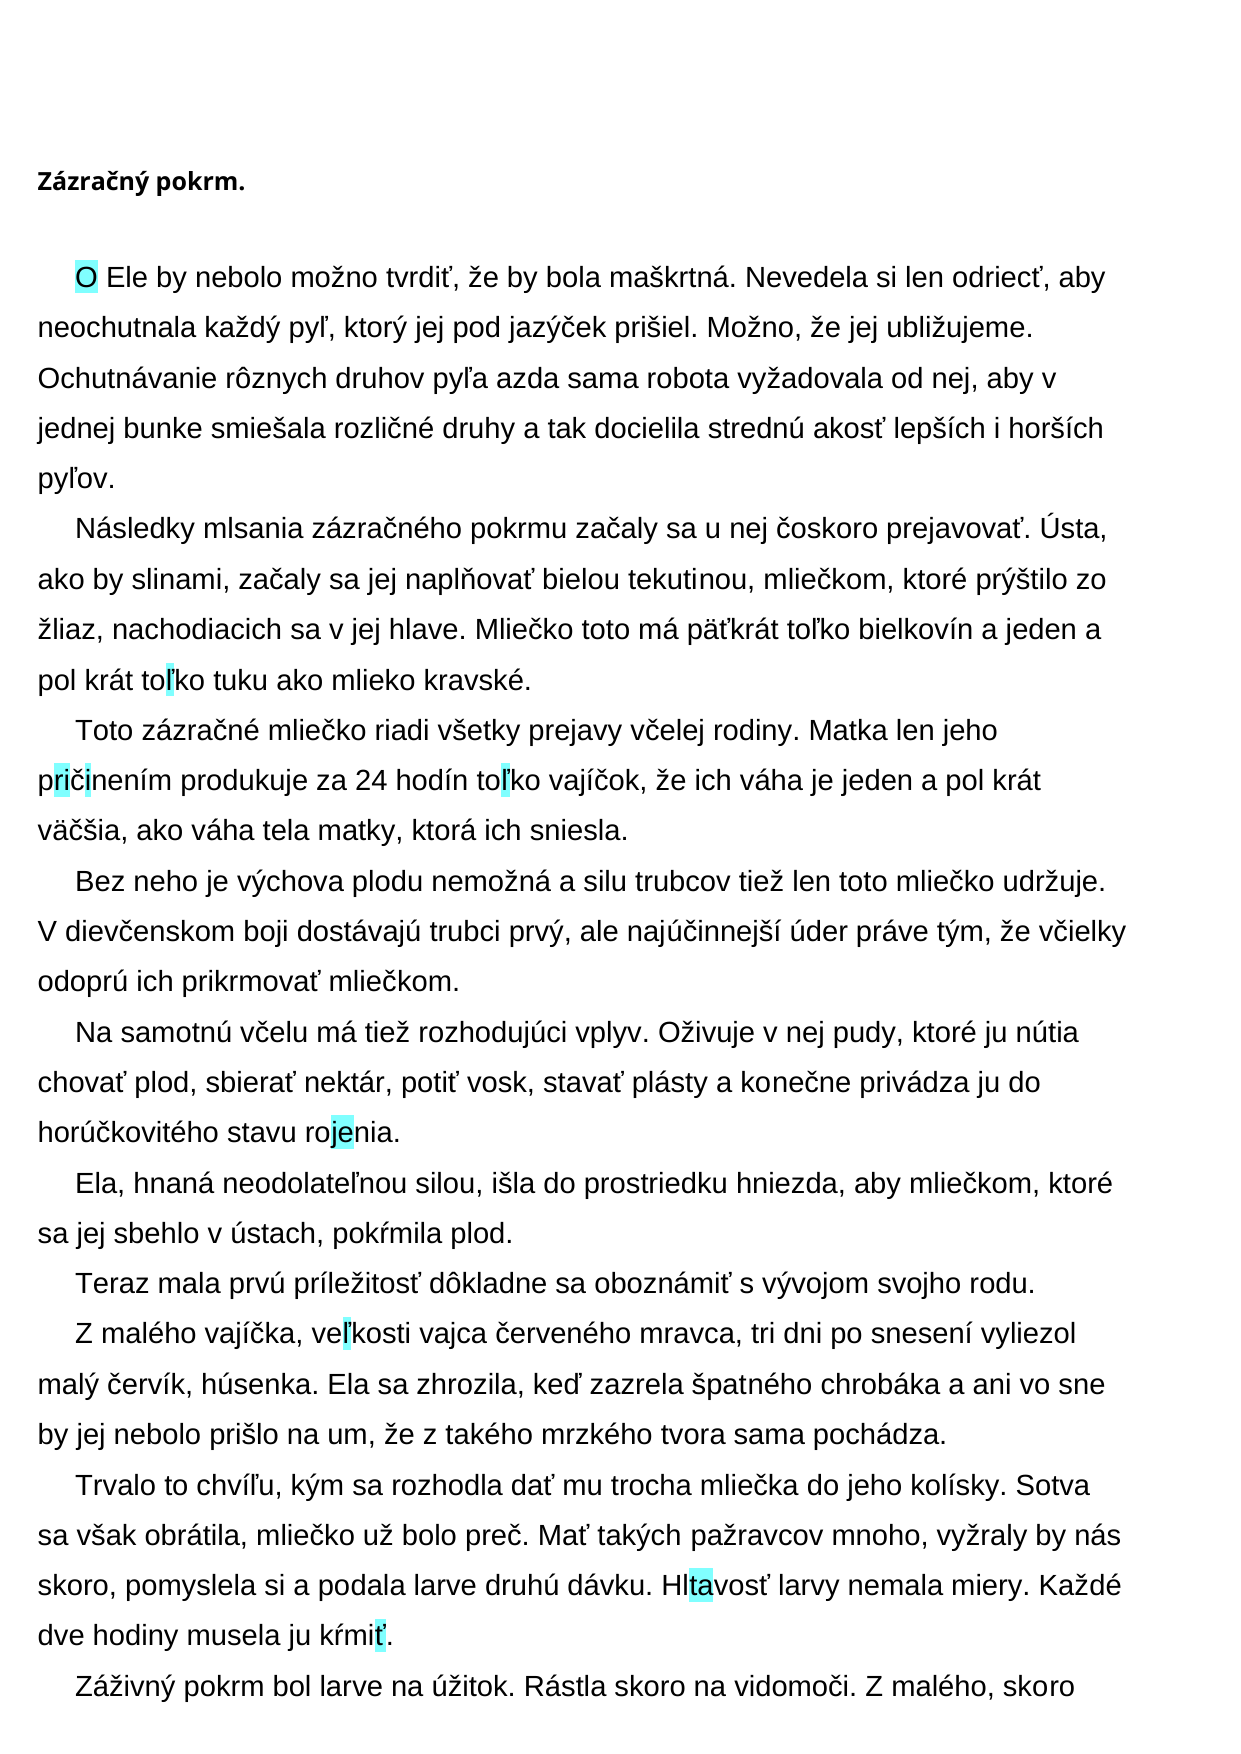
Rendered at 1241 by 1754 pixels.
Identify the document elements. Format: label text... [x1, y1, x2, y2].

text Bez neho je výchova plodu nemožná a silu trubcov tiež len toto mliečko udržuje. V dievčenskom boji dostávajú trubci prvý, ale najúčinnejší úder práve tým, že včielky odoprú ich prikrmovať mliečkom. [37, 864, 1129, 998]
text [37, 1669, 1129, 1702]
text Teraz mala prvú príležitosť dôkladne sa oboznámiť s vývojom svojho rodu. [37, 1266, 1129, 1300]
text Ela, hnaná neodolateľnou silou, išla do prostriedku hniezda, aby mliečkom, ktoré sa jej sbehlo v ústach, pokŕmila plod. [37, 1166, 1129, 1249]
text Toto zázračné mliečko riadi všetky prejavy včelej rodiny. Matka len jeho pričinením produkuje za 24 hodín toľko vajíčok, že ich váha je jeden a pol krát väčšia, ako váha tela matky, ktorá ich sniesla. [37, 713, 1129, 847]
text Následky mlsania zázračného pokrmu začaly sa u nej čoskoro prejavovať. Ústa, ako by slinami, začaly sa jej naplňovať bielou tekutinou, mliečkom, ktoré prýštilo zo žliaz, nachodiacich sa v jej hlave. Mliečko toto má päťkrát toľko bielkovín a jeden a pol krát toľko tuku ako mlieko kravské. [37, 512, 1129, 696]
subtitle Zázračný pokrm. [37, 163, 1129, 197]
text Z malého vajíčka, veľkosti vajca červeného mravca, tri dni po snesení vyliezol malý červík, húsenka. Ela sa zhrozila, keď zazrela špatného chrobáka a ani vo sne by jej nebolo prišlo na um, že z takého mrzkého tvora sama pochádza. [37, 1317, 1129, 1451]
text Na samotnú včelu má tiež rozhodujúci vplyv. Oživuje v nej pudy, ktoré ju nútia chovať plod, sbierať nektár, potiť vosk, stavať plásty a konečne privádza ju do horúčkovitého stavu rojenia. [37, 1015, 1129, 1149]
text Trvalo to chvíľu, kým sa rozhodla dať mu trocha mliečka do jeho kolísky. Sotva sa však obrátila, mliečko už bolo preč. Mať takých pažravcov mnoho, vyžraly by nás skoro, pomyslela si a podala larve druhú dávku. Hltavosť larvy nemala miery. Každé dve hodiny musela ju kŕmiť. [37, 1467, 1129, 1652]
text O Ele by nebolo možno tvrdiť, že by bola maškrtná. Nevedela si len odriecť, aby neochutnala každý pyľ, ktorý jej pod jazýček prišiel. Možno, že jej ubližujeme. Ochutnávanie rôznych druhov pyľa azda sama robota vyžadovala od nej, aby v jednej bunke smiešala rozličné druhy a tak docielila strednú akosť lepších i horších pyľov. [37, 260, 1129, 495]
